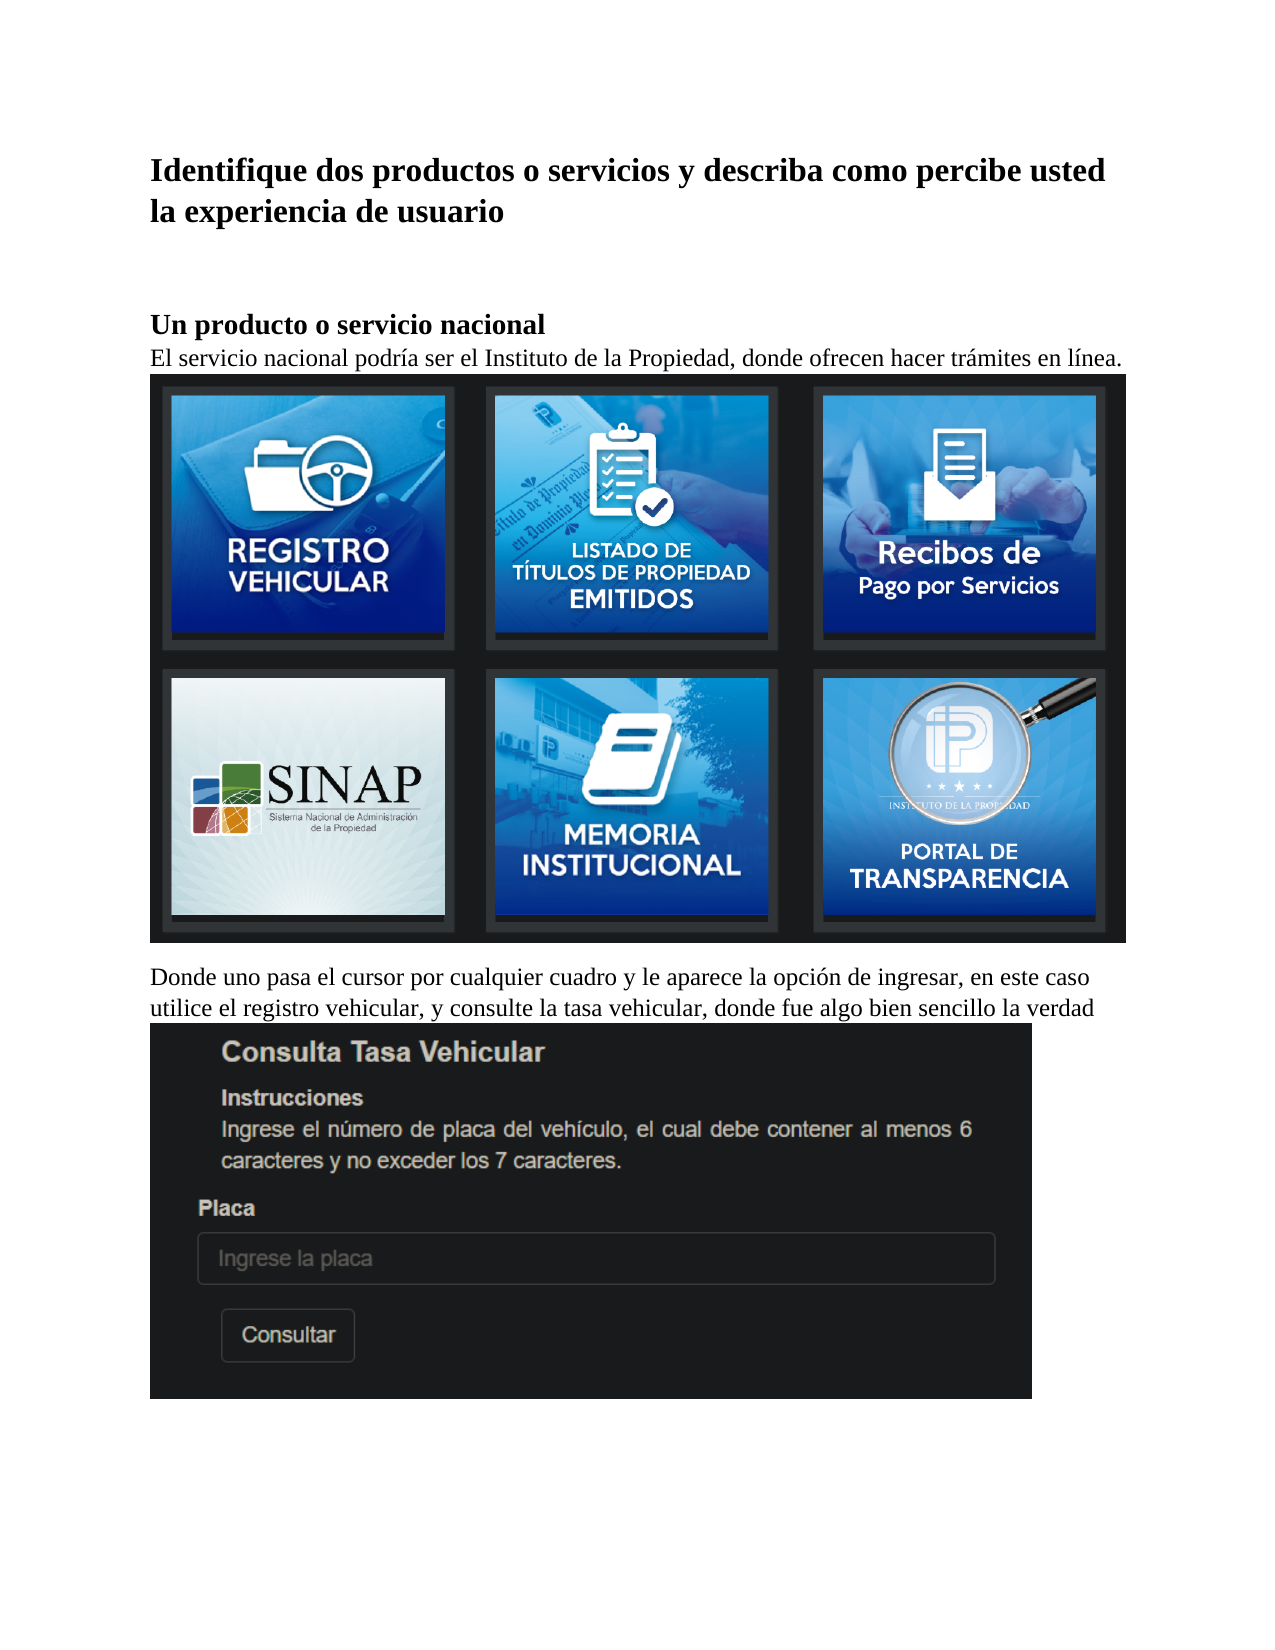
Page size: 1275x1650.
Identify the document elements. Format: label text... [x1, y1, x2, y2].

text Identifique dos productos o servicios y describa como percibe usted la experiencia de usuario [150, 150, 1125, 230]
text Un producto o servicio nacional El servicio nacional podría ser el Instituto de la Propiedad, donde ofrecen hacer trámites en línea. [150, 307, 1125, 374]
picture [150, 1023, 1032, 1399]
picture [150, 374, 1126, 943]
